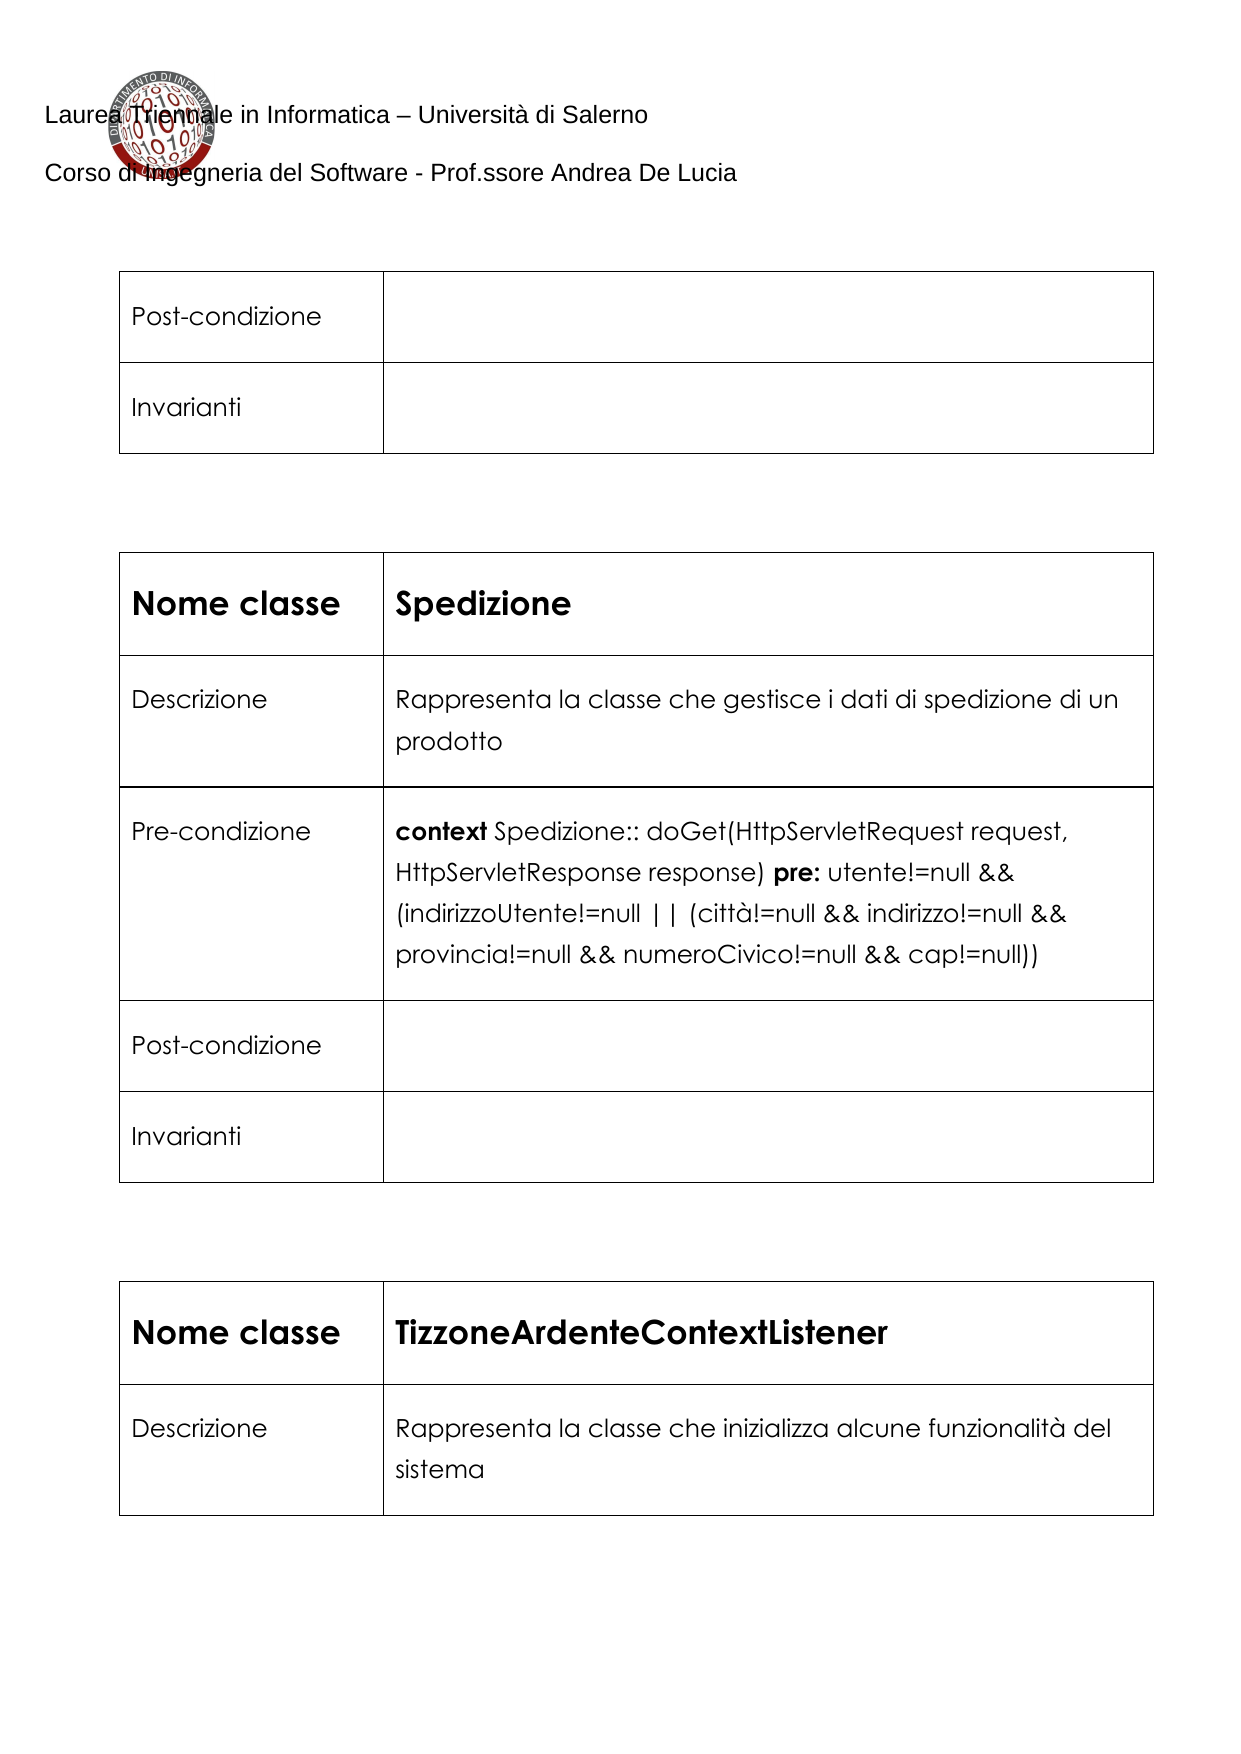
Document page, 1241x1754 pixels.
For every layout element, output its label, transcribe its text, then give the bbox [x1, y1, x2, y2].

table_cell [384, 363, 1153, 453]
table_cell [384, 1001, 1153, 1091]
table_header TizzoneArdenteContextListener [384, 1282, 1153, 1384]
picture [121, 169, 128, 179]
table_cell context Spedizione:: doGet(HttpServletRequest request, HttpServletResponse response) pre: utente!=null && (indirizzoUtente!=null || (città!=null && indirizzo!=null && provincia!=null && numeroCivico!=null && cap!=null)) [384, 788, 1153, 1000]
table_header Nome classe [120, 553, 383, 655]
table_cell Rappresenta la classe che gestisce i dati di spedizione di un prodotto [384, 656, 1153, 786]
table_cell Pre-condizione [120, 788, 383, 1000]
picture [210, 169, 215, 179]
table_cell Descrizione [120, 656, 383, 786]
table_header Spedizione [384, 553, 1153, 655]
picture [108, 71, 215, 179]
picture [155, 169, 161, 179]
table_cell Post-condizione [120, 1001, 383, 1091]
picture [168, 169, 175, 179]
table_cell [384, 1092, 1153, 1182]
table_cell [384, 272, 1153, 362]
picture [196, 169, 203, 179]
table_cell Invarianti [120, 363, 383, 453]
table_header Nome classe [120, 1282, 383, 1384]
table_cell Invarianti [120, 1092, 383, 1182]
table_cell Descrizione [120, 1385, 383, 1515]
table_cell Rappresenta la classe che inizializza alcune funzionalità del sistema [384, 1385, 1153, 1515]
table_cell Post-condizione [120, 272, 383, 362]
